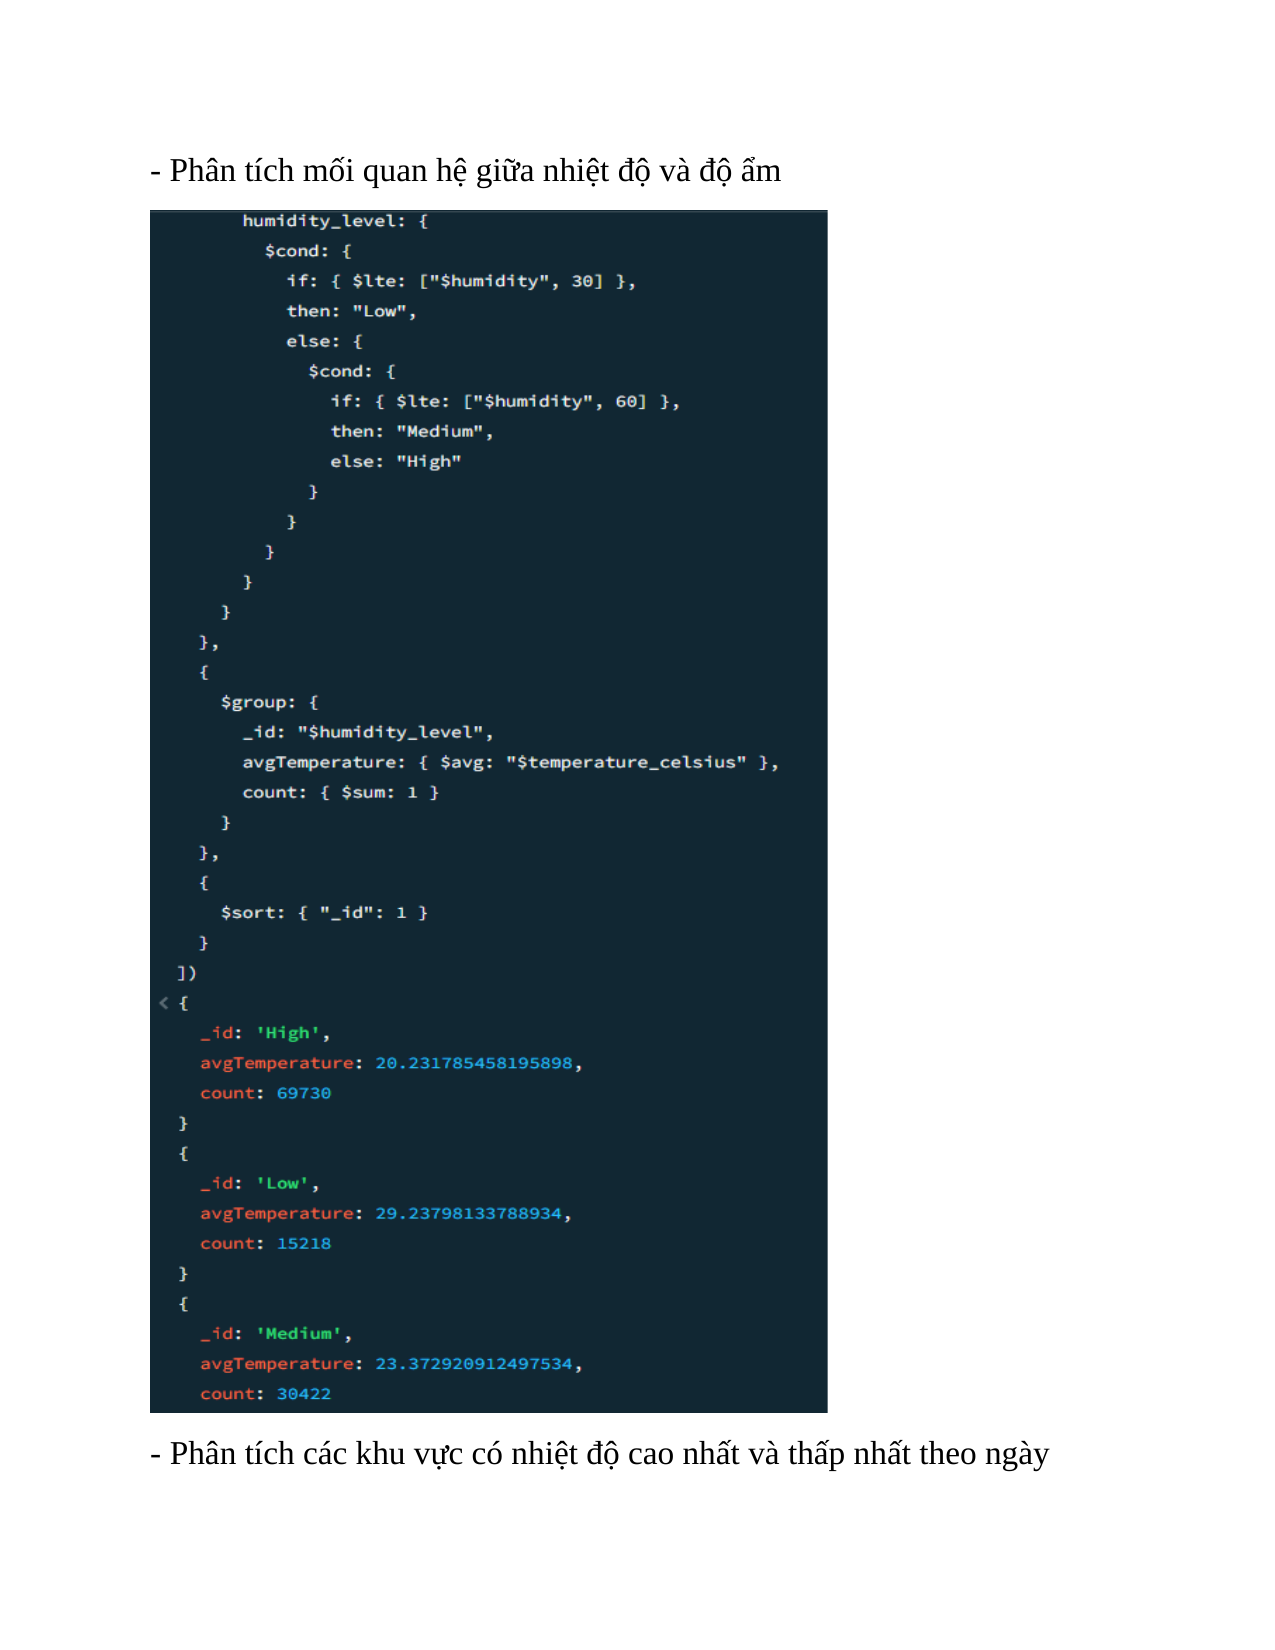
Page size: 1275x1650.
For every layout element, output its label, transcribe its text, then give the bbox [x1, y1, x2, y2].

picture [150, 210, 828, 1413]
text - Phân tích mối quan hệ giữa nhiệt độ và độ ẩm [150, 150, 1125, 188]
text - Phân tích các khu vực có nhiệt độ cao nhất và thấp nhất theo ngày [150, 1433, 1125, 1472]
